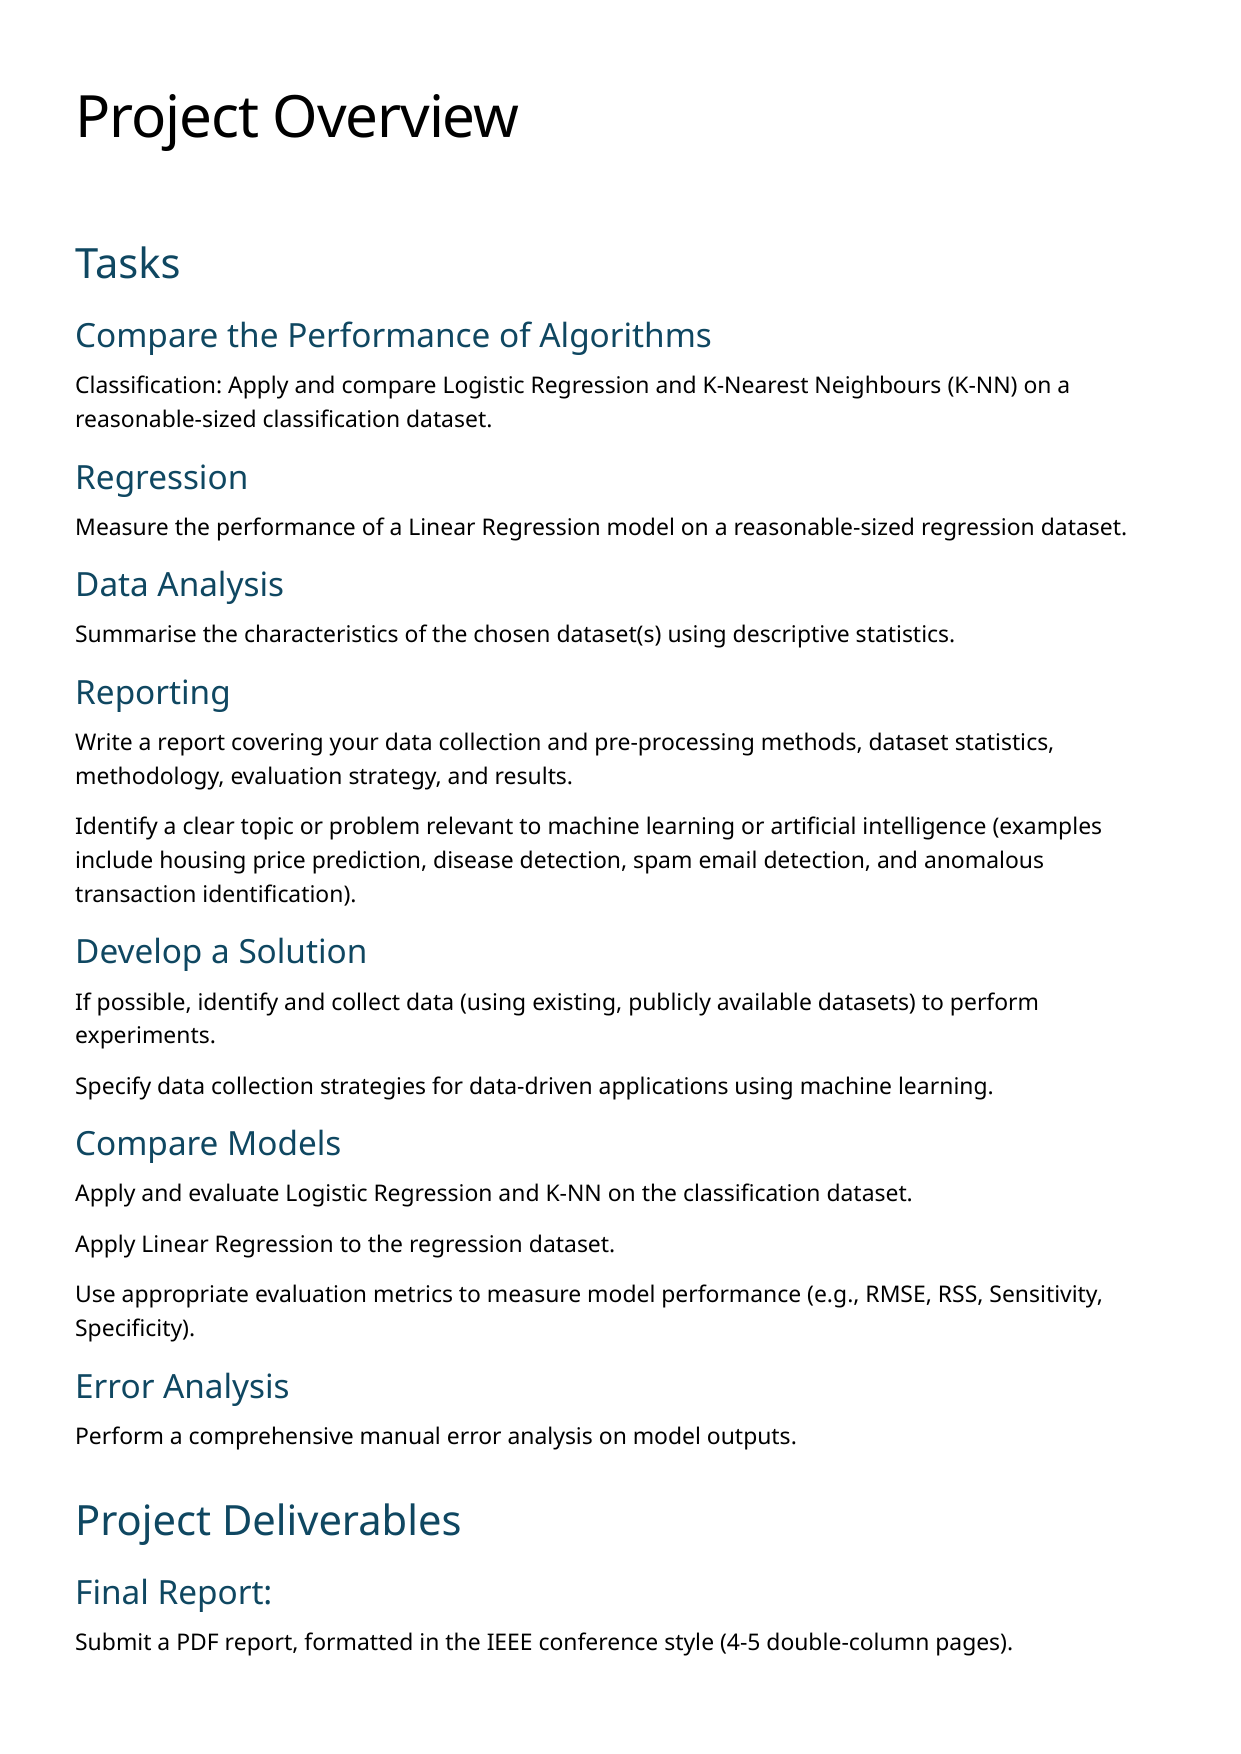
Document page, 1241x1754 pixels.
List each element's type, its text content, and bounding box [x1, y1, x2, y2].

subtitle Tasks [75, 234, 1165, 291]
text Identify a clear topic or problem relevant to machine learning or artificial intelligence (examples include housing price prediction, disease detection, spam email detection, and anomalous transaction identification). [75, 810, 1165, 909]
subtitle Error Analysis [75, 1362, 1165, 1408]
text Apply Linear Regression to the regression dataset. [75, 1228, 1165, 1259]
subtitle Reporting [75, 669, 1165, 714]
text Perform a comprehensive manual error analysis on model outputs. [75, 1420, 1165, 1451]
text Measure the performance of a Linear Regression model on a reasonable-sized regression dataset. [75, 511, 1165, 542]
subtitle Final Report: [75, 1569, 1165, 1614]
text If possible, identify and collect data (using existing, publicly available datasets) to perform experiments. [75, 986, 1165, 1051]
subtitle Develop a Solution [75, 928, 1165, 974]
title Project Overview [75, 75, 1165, 154]
text Write a report covering your data collection and pre-processing methods, dataset statistics, methodology, evaluation strategy, and results. [75, 726, 1165, 791]
text Use appropriate evaluation metrics to measure model performance (e.g., RMSE, RSS, Sensitivity, Specificity). [75, 1278, 1165, 1343]
text Classification: Apply and compare Logistic Regression and K-Nearest Neighbours (K-NN) on a reasonable-sized classification dataset. [75, 369, 1165, 434]
subtitle Project Deliverables [75, 1491, 1165, 1548]
subtitle Data Analysis [75, 561, 1165, 607]
text Submit a PDF report, formatted in the IEEE conference style (4-5 double-column pages). [75, 1626, 1165, 1657]
subtitle Compare the Performance of Algorithms [75, 312, 1165, 357]
subtitle Regression [75, 453, 1165, 499]
text Specify data collection strategies for data-driven applications using machine learning. [75, 1070, 1165, 1101]
subtitle Compare Models [75, 1120, 1165, 1166]
text Summarise the characteristics of the chosen dataset(s) using descriptive statistics. [75, 618, 1165, 650]
text Apply and evaluate Logistic Regression and K-NN on the classification dataset. [75, 1177, 1165, 1209]
